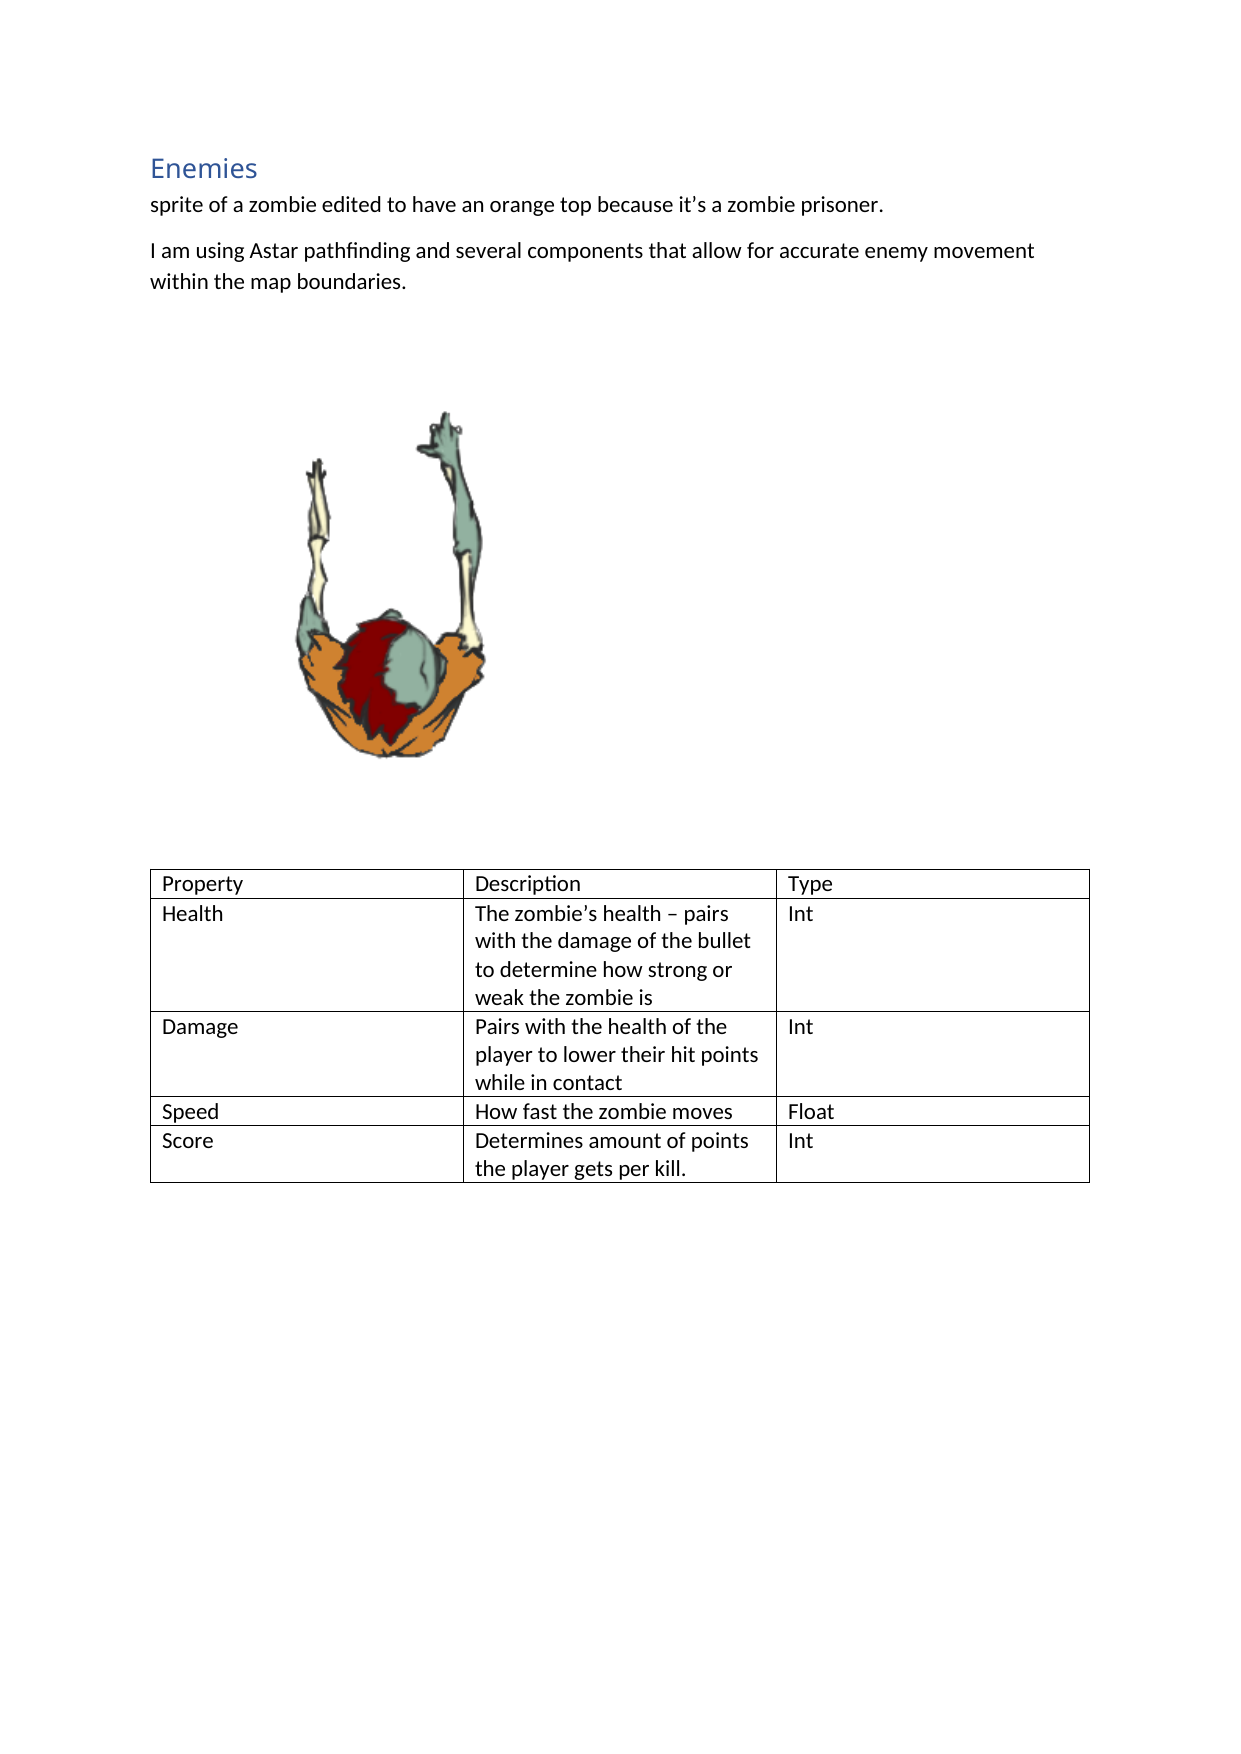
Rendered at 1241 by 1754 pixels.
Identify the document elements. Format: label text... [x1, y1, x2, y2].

table_cell Pairs with the health of the player to lower their hit points while in contact [464, 1012, 776, 1096]
table_cell Score [151, 1126, 463, 1182]
table_cell The zombie’s health – pairs with the damage of the bullet to determine how strong or weak the zombie is [464, 899, 776, 1011]
subtitle Enemies [150, 150, 1090, 187]
table_header Property [151, 870, 463, 898]
table_cell Int [777, 899, 1089, 1011]
table_cell Speed [151, 1097, 463, 1125]
table_cell Health [151, 899, 463, 1011]
table_cell Int [777, 1012, 1089, 1096]
table_header Description [464, 870, 776, 898]
table_cell Damage [151, 1012, 463, 1096]
text I am using Astar pathfinding and several components that allow for accurate enemy movement within the map boundaries. [150, 237, 1090, 295]
text sprite of a zombie edited to have an orange top because it’s a zombie prisoner. [150, 190, 1090, 218]
table_header Type [777, 870, 1089, 898]
table_cell How fast the zombie moves [464, 1097, 776, 1125]
table_cell Float [777, 1097, 1089, 1125]
picture [150, 313, 608, 803]
table_cell Determines amount of points the player gets per kill. [464, 1126, 776, 1182]
table_cell Int [777, 1126, 1089, 1182]
